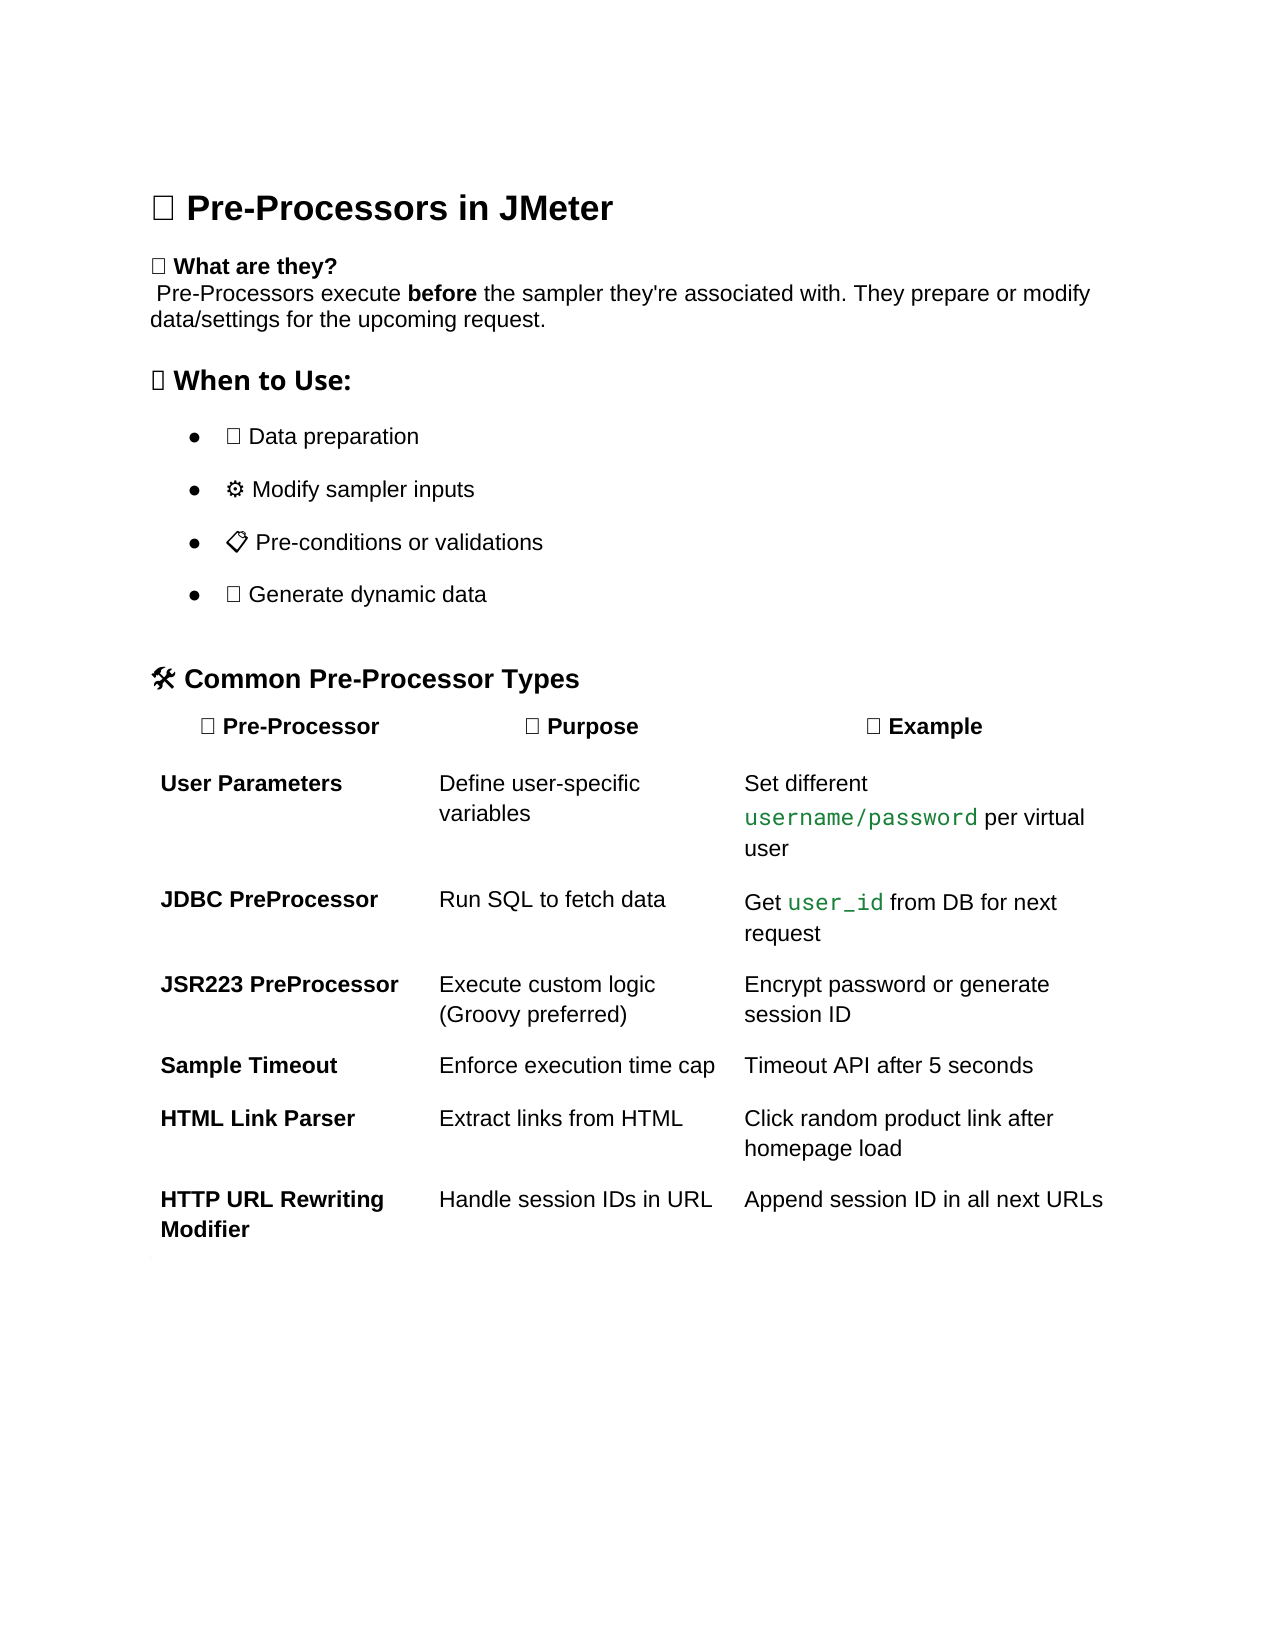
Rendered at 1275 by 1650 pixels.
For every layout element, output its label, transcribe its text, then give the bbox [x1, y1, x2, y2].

table_cell Extract links from HTML [429, 1094, 734, 1175]
table_cell Define user-specific variables [429, 760, 734, 876]
table_cell Set different username/password per virtual user [734, 760, 1114, 876]
table_cell User Parameters [150, 760, 428, 876]
table_cell HTML Link Parser [150, 1094, 428, 1175]
table_cell Timeout API after 5 seconds [734, 1042, 1114, 1094]
subtitle 🔄 Pre-Processors in JMeter [150, 187, 1125, 228]
list ⚙️ Modify sampler inputs [187, 476, 1125, 529]
list 🔧 Data preparation [187, 423, 1125, 476]
table_header 💡 Purpose [429, 703, 734, 760]
table_cell JDBC PreProcessor [150, 876, 428, 961]
list 🧪 Generate dynamic data [187, 581, 1125, 634]
table_header 🧩 Pre-Processor [150, 703, 428, 760]
table_header 🧪 Example [734, 703, 1114, 760]
text 📌 What are they? Pre-Processors execute before the sampler they're associated with. They prepare or modify data/settings for the upcoming request. [150, 253, 1125, 332]
table_cell Run SQL to fetch data [429, 876, 734, 961]
table_cell Get user_id from DB for next request [734, 876, 1114, 961]
table_cell Enforce execution time cap [429, 1042, 734, 1094]
table_cell Handle session IDs in URL [429, 1175, 734, 1257]
table_cell Execute custom logic (Groovy preferred) [429, 961, 734, 1042]
list 📋 Pre-conditions or validations [187, 529, 1125, 581]
subtitle 🛠️ Common Pre-Processor Types [150, 663, 1125, 694]
table_cell Append session ID in all next URLs [734, 1175, 1114, 1257]
table_cell JSR223 PreProcessor [150, 961, 428, 1042]
table_cell HTTP URL Rewriting Modifier [150, 1175, 428, 1257]
table_cell Sample Timeout [150, 1042, 428, 1094]
subtitle ✅ When to Use: [150, 361, 1125, 398]
table_cell Click random product link after homepage load [734, 1094, 1114, 1175]
table_cell Encrypt password or generate session ID [734, 961, 1114, 1042]
